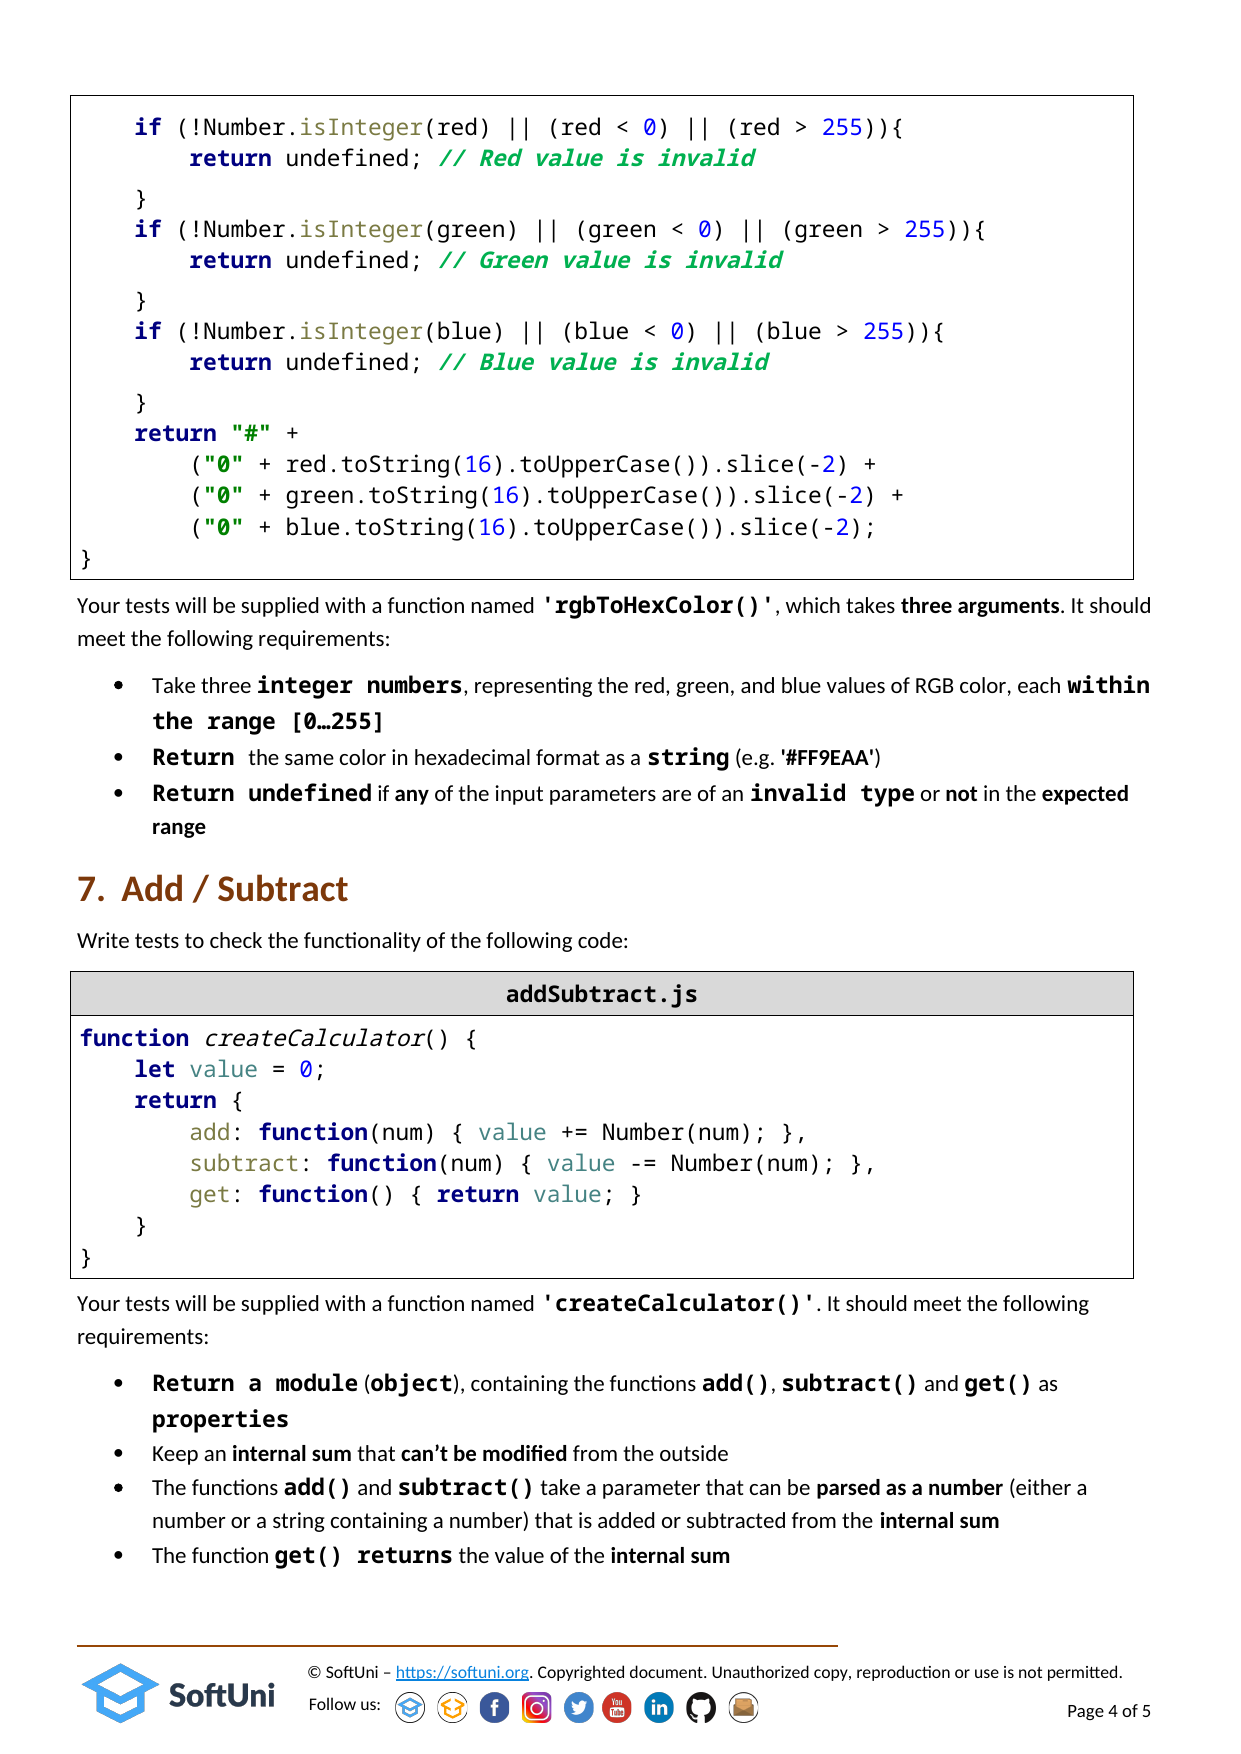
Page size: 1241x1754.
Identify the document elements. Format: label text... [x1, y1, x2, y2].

text Your tests will be supplied with a function named 'createCalculator()'. It should meet the following requirements: [77, 1287, 1163, 1351]
picture [658, 1705, 667, 1714]
picture [686, 1692, 716, 1723]
picture [564, 1692, 594, 1723]
picture [665, 1692, 674, 1701]
picture [395, 1692, 425, 1723]
picture [644, 1692, 653, 1701]
text Write tests to check the functionality of the following code: [77, 926, 1163, 954]
table_header addSubtract.js [71, 972, 1133, 1015]
list The functions add() and subtract() take a parameter that can be parsed as a number (either a number or a string containing a number) that is added or subtracted from the internal sum [114, 1471, 1163, 1535]
picture [665, 1714, 674, 1723]
list Return undefined if any of the input parameters are of an invalid type or not in the expected range [114, 776, 1163, 840]
table_cell function createCalculator() { let value = 0; return { add: function(num) { value += Number(num); }, subtract: function(num) { value -= Number(num); }, get: function() { return value; } } } [71, 1016, 1133, 1278]
subtitle Add / Subtract [77, 865, 1163, 911]
picture [522, 1692, 552, 1723]
picture [437, 1692, 468, 1723]
list Return a module (object), containing the functions add(), subtract() and get() as properties [114, 1367, 1163, 1434]
picture [602, 1692, 632, 1723]
picture [479, 1692, 510, 1723]
list The function get() returns the value of the internal sum [114, 1539, 1163, 1570]
picture [644, 1714, 653, 1723]
picture [728, 1692, 759, 1723]
list Return the same color in hexadecimal format as a string (e.g. '#FF9EAA') [114, 741, 1163, 772]
list Take three integer numbers, representing the red, green, and blue values of RGB color, each within the range [0…255] [114, 669, 1163, 736]
list Keep an internal sum that can’t be modified from the outside [114, 1439, 1163, 1467]
text Your tests will be supplied with a function named 'rgbToHexColor()', which takes three arguments. It should meet the following requirements: [77, 588, 1163, 652]
picture [75, 1658, 281, 1729]
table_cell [71, 96, 1133, 579]
